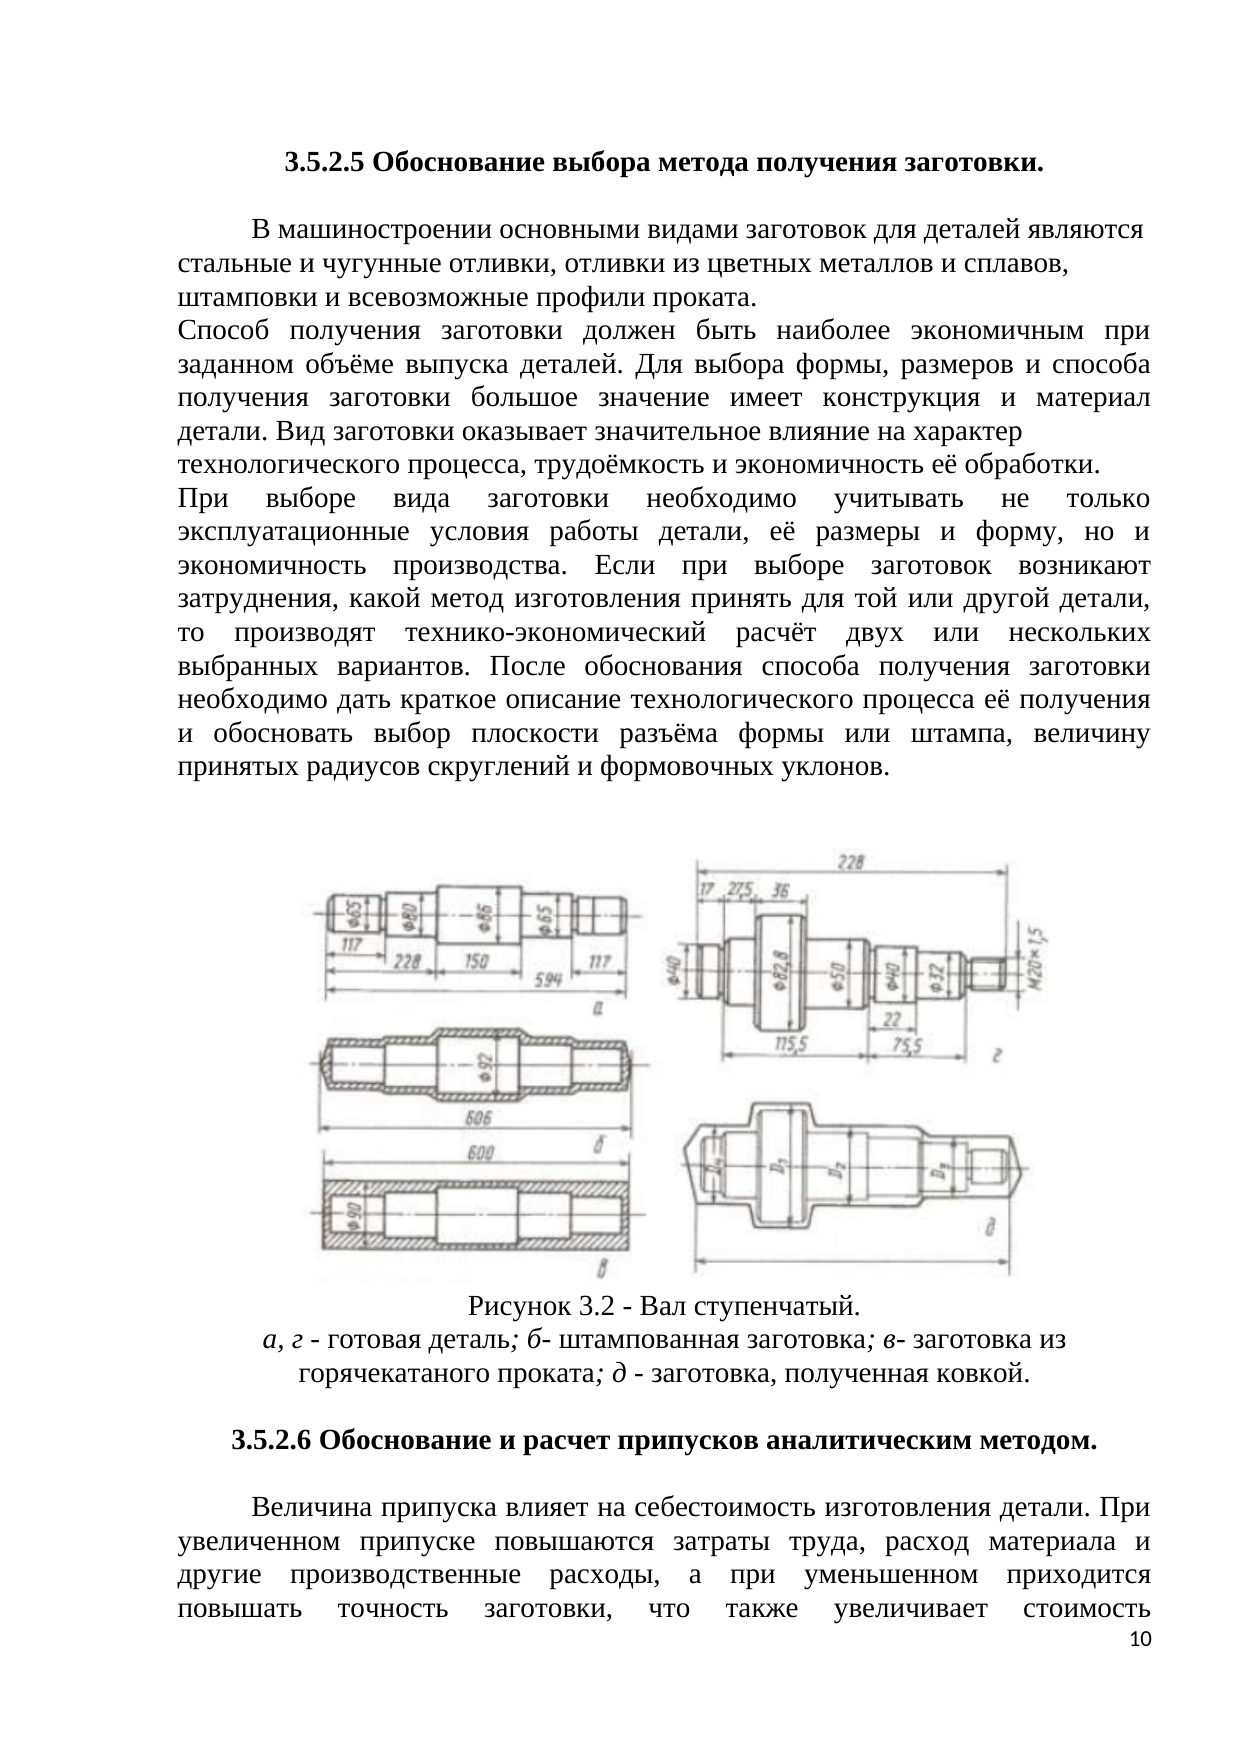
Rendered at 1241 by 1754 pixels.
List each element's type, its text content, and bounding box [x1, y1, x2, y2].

text В машиностроении основными видами заготовок для деталей являются стальные и чугунные отливки, отливки из цветных металлов и сплавов, штамповки и всевозможные профили проката. [177, 212, 1152, 312]
text 3.5.2.6 Обоснование и расчет припусков аналитическим методом. [177, 1422, 1152, 1456]
picture [264, 848, 1065, 1288]
text При выборе вида заготовки необходимо учитывать не только эксплуатационные условия работы детали, её размеры и форму, но и экономичность производства. Если при выборе заготовок возникают затруднения, какой метод изготовления принять для той или другой детали, то производят технико-экономический расчёт двух или нескольких выбранных вариантов. После обоснования способа получения заготовки необходимо дать краткое описание технологического процесса её получения и обосновать выбор плоскости разъёма формы или штампа, величину принятых радиусов скруглений и формовочных уклонов. [177, 480, 1152, 782]
text 3.5.2.5 Обоснование выбора метода получения заготовки. [177, 144, 1152, 178]
text Способ получения заготовки должен быть наиболее экономичным при заданном объёме выпуска деталей. Для выбора формы, размеров и способа получения заготовки большое значение имеет конструкция и материал детали. Вид заготовки оказывает значительное влияние на характер [177, 312, 1152, 446]
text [177, 1489, 1152, 1623]
text а, г - готовая деталь; б- штампованная заготовка; в- заготовка из горячекатаного проката; д - заготовка, полученная ковкой. [177, 1321, 1152, 1388]
text Рисунок 3.2 - Вал ступенчатый. [177, 1288, 1152, 1321]
text технологического процесса, трудоёмкость и экономичность её обработки. [177, 446, 1152, 480]
